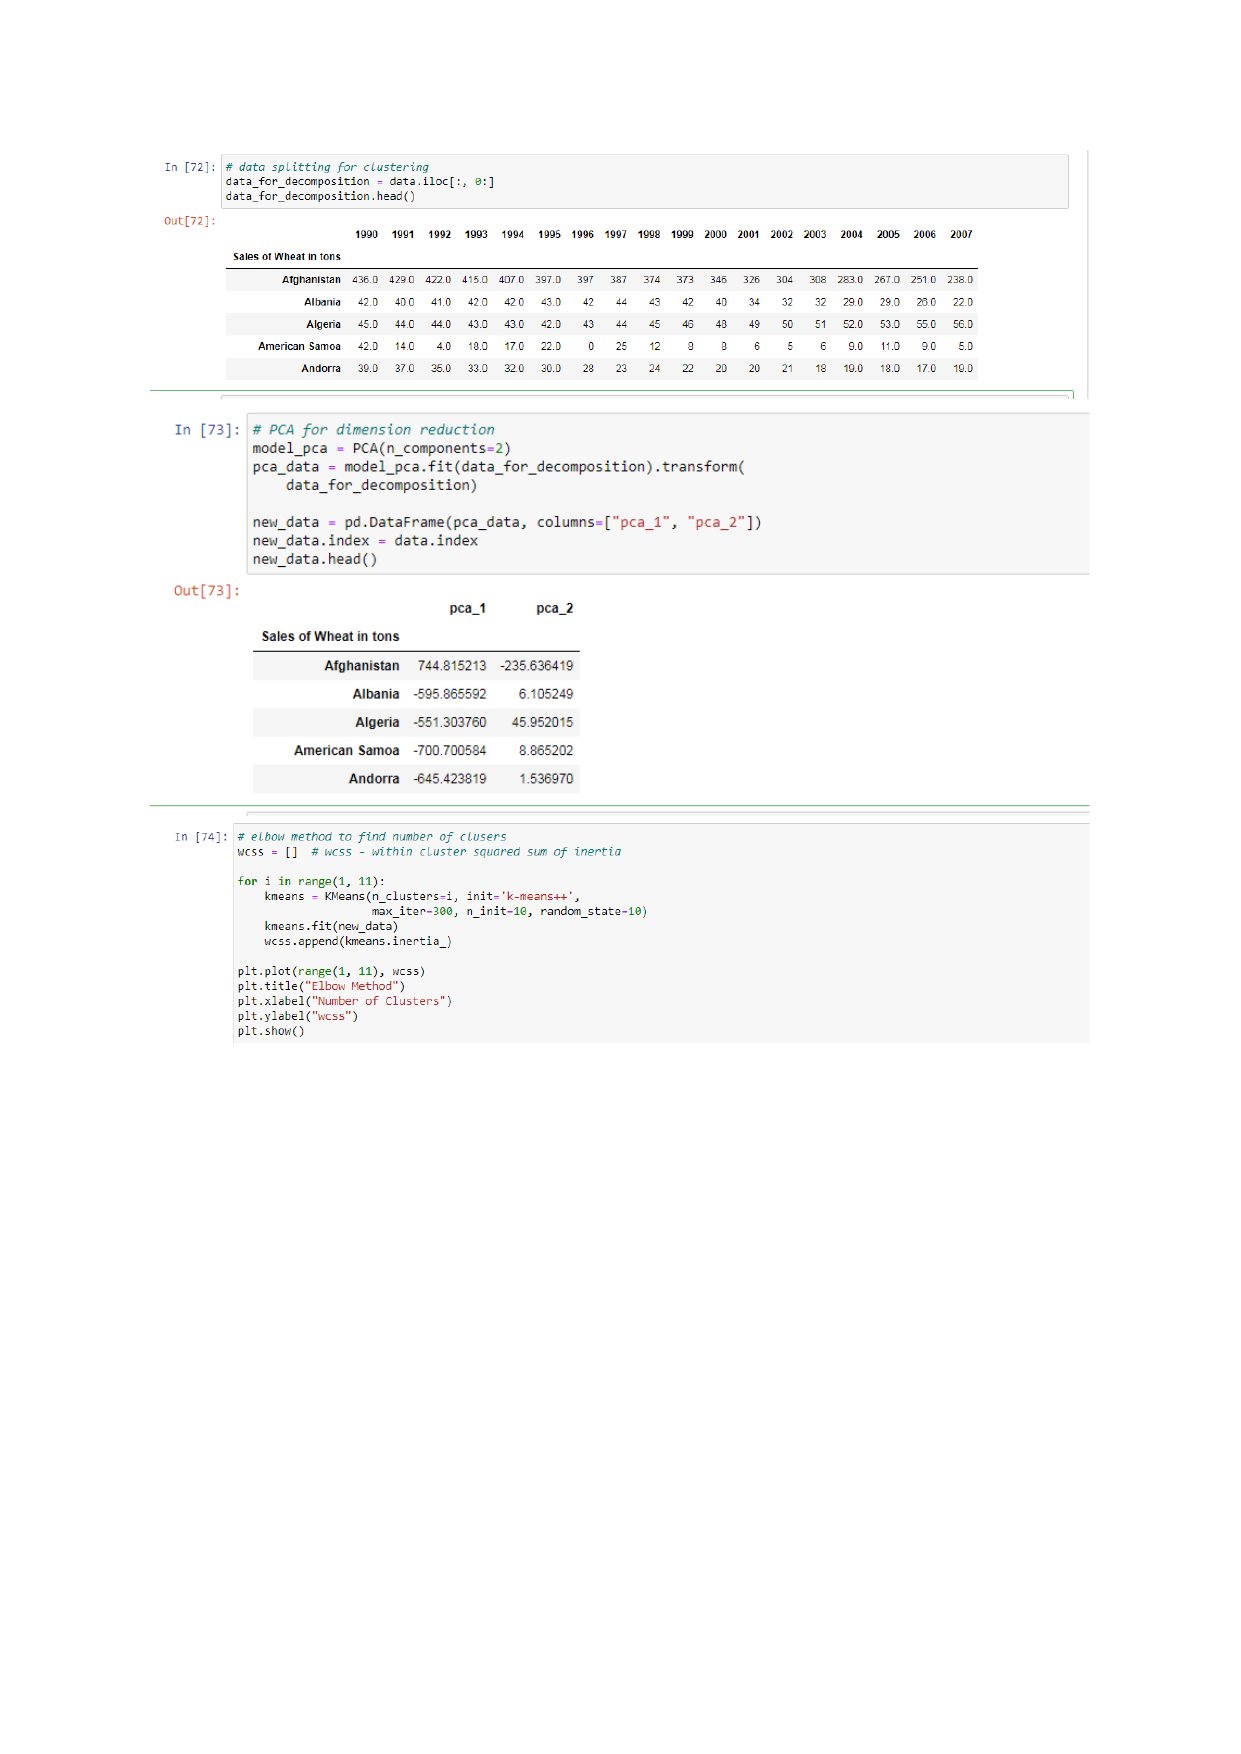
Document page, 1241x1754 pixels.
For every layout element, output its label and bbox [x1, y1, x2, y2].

picture [150, 403, 1090, 816]
picture [150, 150, 1089, 399]
picture [150, 819, 1090, 1043]
